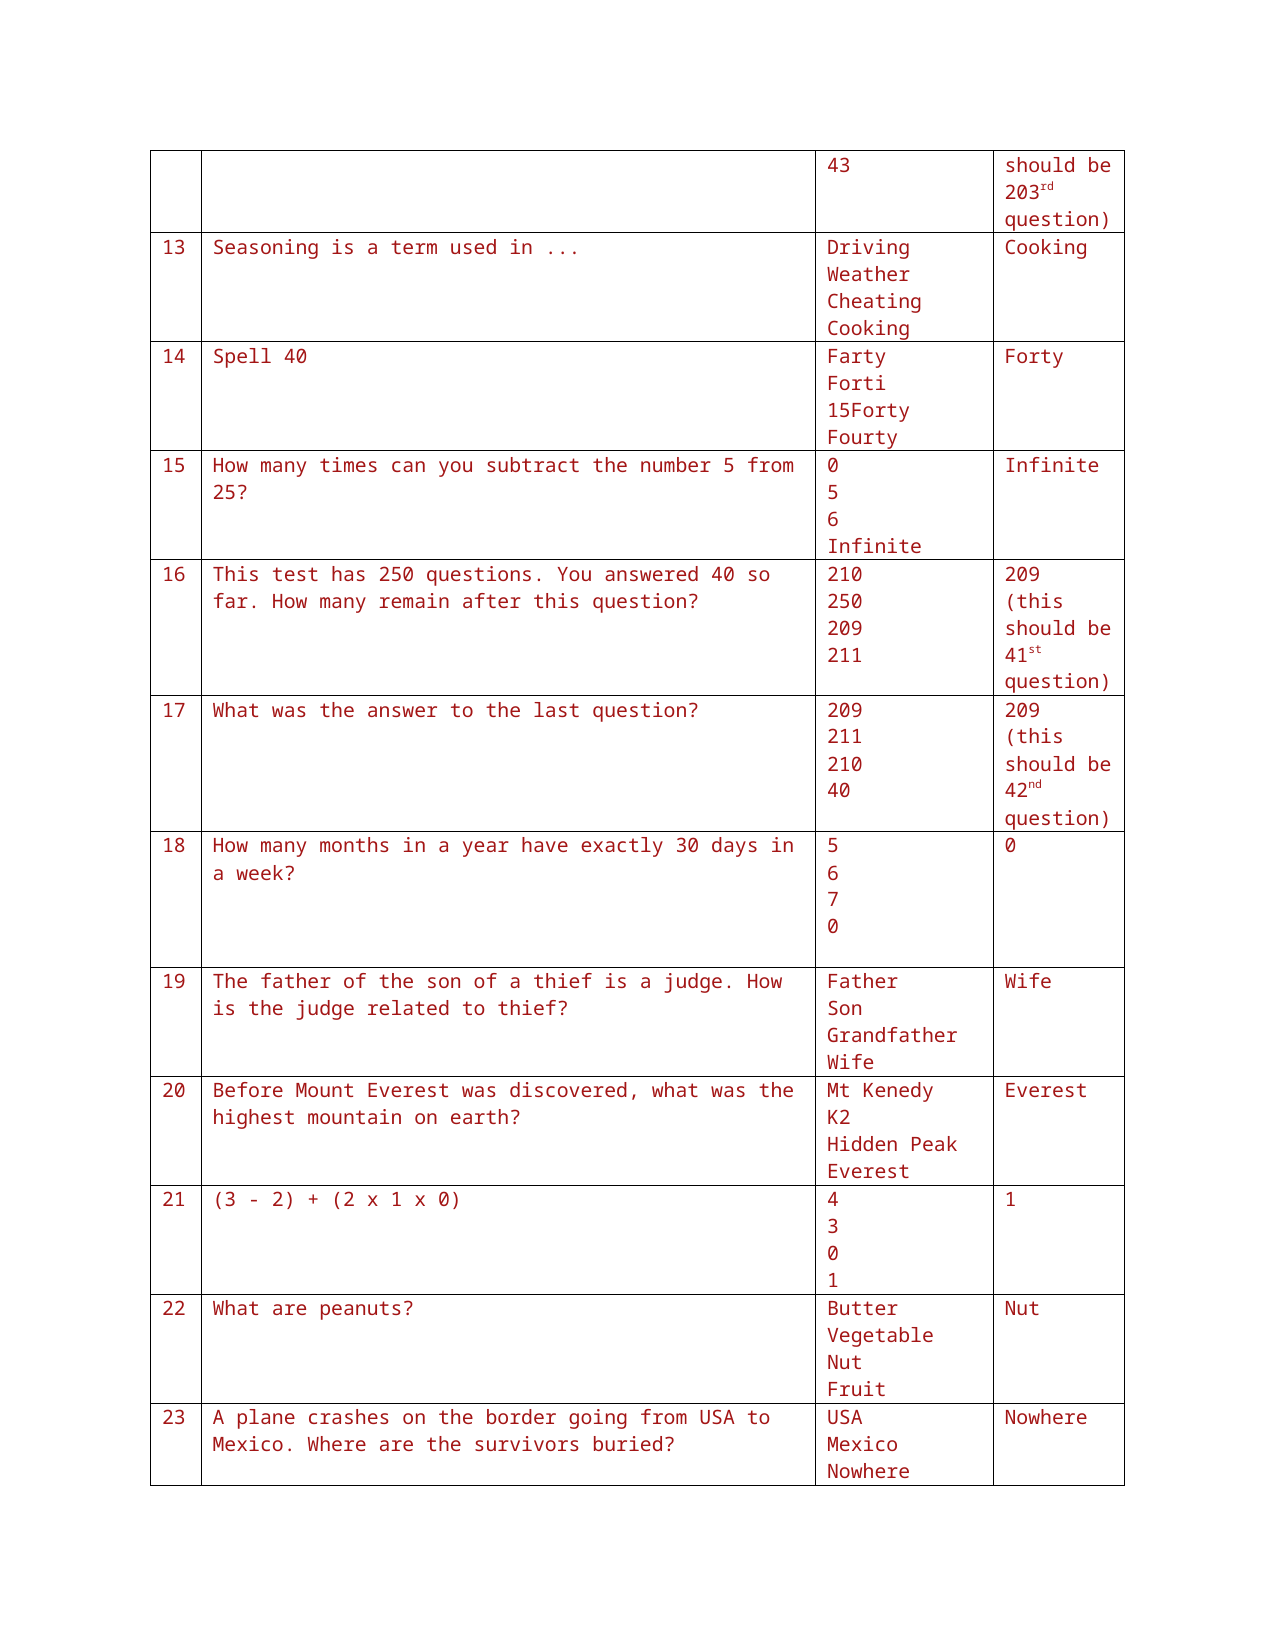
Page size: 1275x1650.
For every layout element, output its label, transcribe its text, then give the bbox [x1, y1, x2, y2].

table_cell 0 5 6 Infinite [816, 451, 993, 559]
table_cell How many months in a year have exactly 30 days in a week? [202, 832, 815, 967]
table_cell (3 - 2) + (2 x 1 x 0) [202, 1186, 815, 1293]
table_cell 13 [151, 233, 201, 341]
table_cell 1 [994, 1186, 1124, 1293]
table_cell Forty [994, 342, 1124, 450]
table_cell 209 211 210 40 [816, 696, 993, 831]
table_cell 18 [151, 832, 201, 967]
table_cell Infinite [994, 451, 1124, 559]
table_cell 5 6 7 0 [816, 832, 993, 967]
table_cell 0 [994, 832, 1124, 967]
table_cell What are peanuts? [202, 1295, 815, 1402]
table_cell 204 37 47 43 [816, 151, 993, 232]
table_cell 17 [151, 696, 201, 831]
table_cell How many times can you subtract the number 5 from 25? [202, 451, 815, 559]
table_cell 22 [151, 1295, 201, 1402]
table_cell Spell 40 [202, 342, 815, 450]
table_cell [994, 151, 1124, 232]
table_cell 210 250 209 211 [816, 560, 993, 695]
table_cell 209 (this should be 42nd question) [994, 696, 1124, 831]
table_cell Farty Forti 15Forty Fourty [816, 342, 993, 450]
table_cell 14 [151, 342, 201, 450]
table_cell Father Son Grandfather Wife [816, 968, 993, 1076]
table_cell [202, 1404, 815, 1484]
table_cell 209 (this should be 41st question) [994, 560, 1124, 695]
table_cell This test has 250 questions. You answered 40 so far. How many remain after this question? [202, 560, 815, 695]
table_cell The father of the son of a thief is a judge. How is the judge related to thief? [202, 968, 815, 1076]
table_cell Before Mount Everest was discovered, what was the highest mountain on earth? [202, 1077, 815, 1184]
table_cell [816, 1404, 993, 1484]
table_cell Wife [994, 968, 1124, 1076]
table_cell 12 [151, 151, 201, 232]
table_cell Nowhere [994, 1404, 1124, 1484]
table_cell 20 [151, 1077, 201, 1184]
table_cell Butter Vegetable Nut Fruit [816, 1295, 993, 1402]
table_cell 16 [151, 560, 201, 695]
table_cell Mt Kenedy K2 Hidden Peak Everest [816, 1077, 993, 1184]
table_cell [202, 151, 815, 232]
table_cell 23 [151, 1404, 201, 1484]
table_cell 15 [151, 451, 201, 559]
table_cell Everest [994, 1077, 1124, 1184]
table_cell 21 [151, 1186, 201, 1293]
table_cell 4 3 0 1 [816, 1186, 993, 1293]
table_cell Seasoning is a term used in ... [202, 233, 815, 341]
table_cell Nut [994, 1295, 1124, 1402]
table_cell Cooking [994, 233, 1124, 341]
table_cell 19 [151, 968, 201, 1076]
table_cell Driving Weather Cheating Cooking [816, 233, 993, 341]
table_cell What was the answer to the last question? [202, 696, 815, 831]
